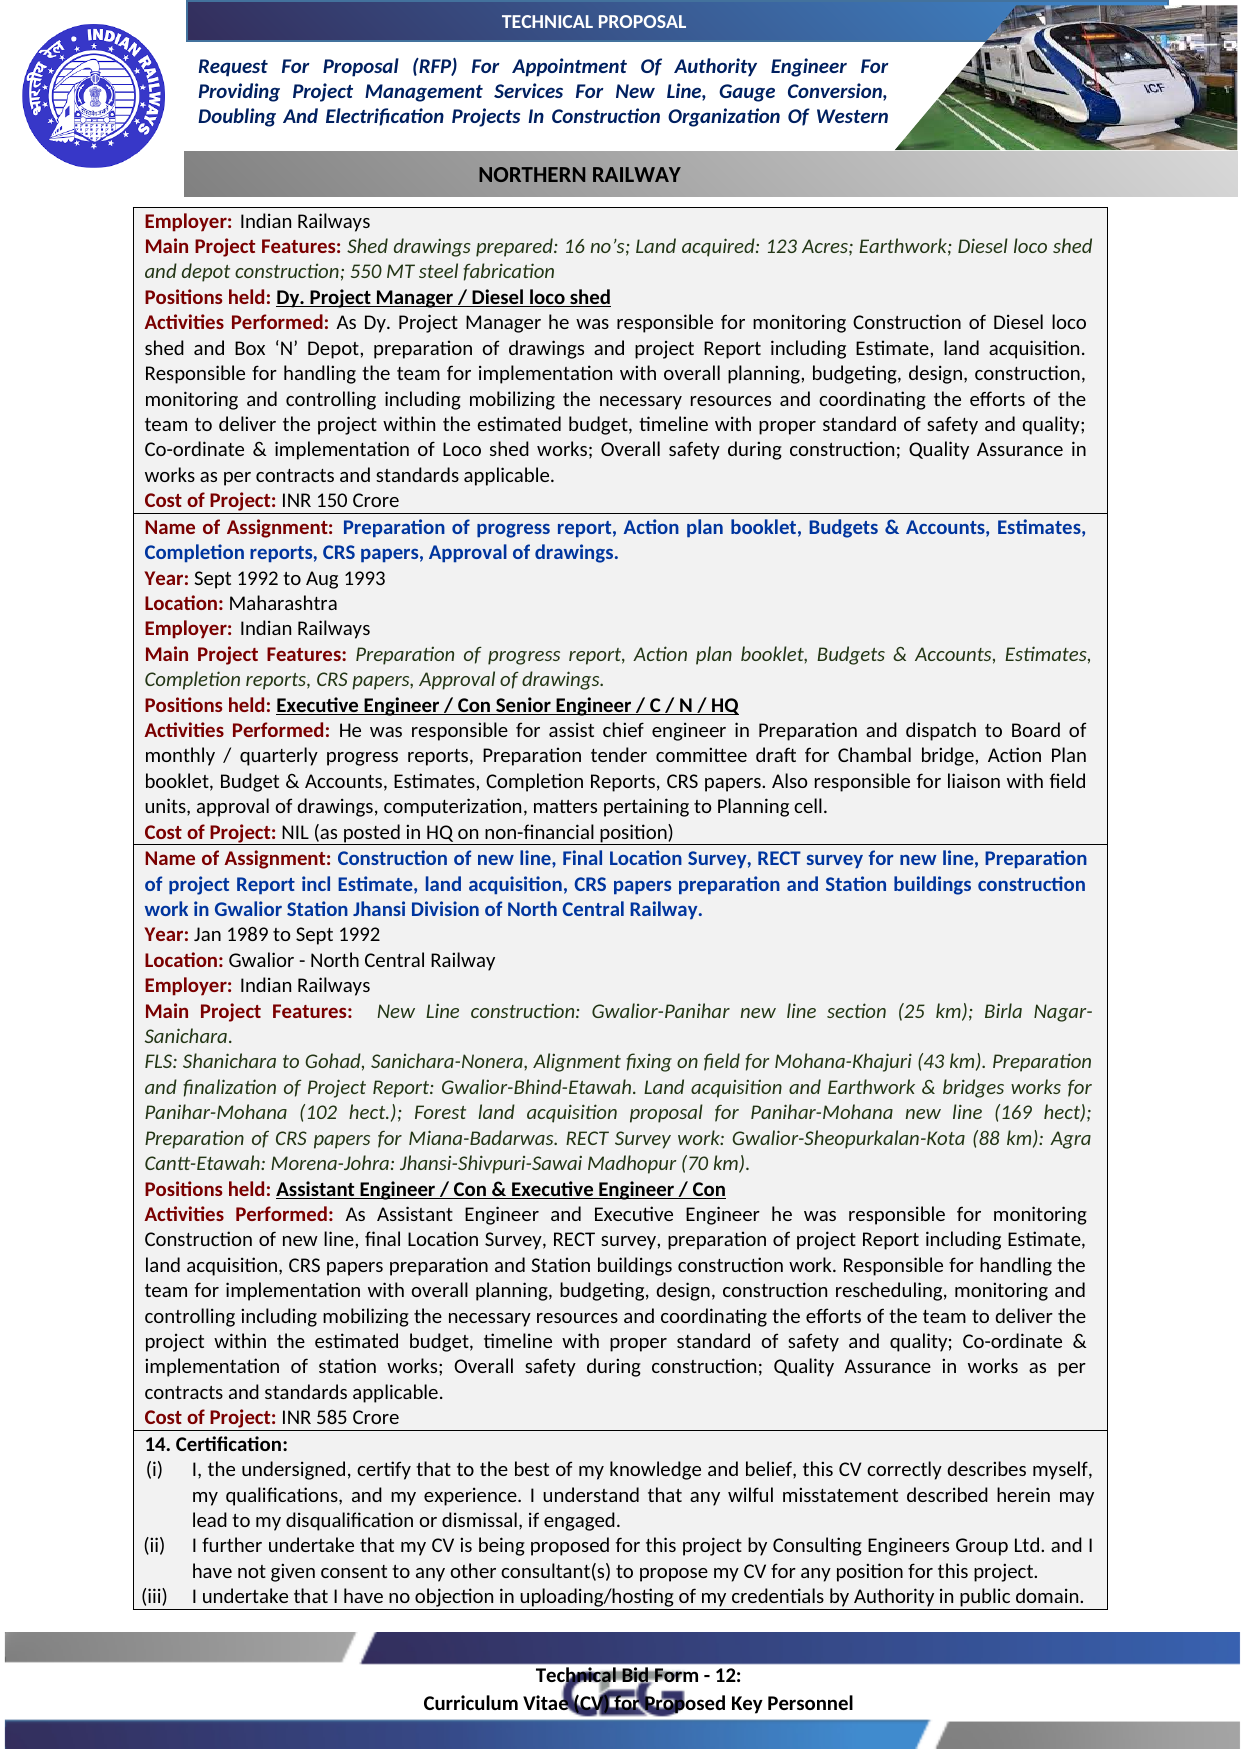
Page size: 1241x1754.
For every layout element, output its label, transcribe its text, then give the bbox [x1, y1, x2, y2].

table_cell Name of Assignment: Construction of new line, Final Location Survey, RECT survey for new line, Preparation of project Report incl Estimate, land acquisition, CRS papers preparation and Station buildings construction work in Gwalior Station Jhansi Division of North Central Railway. Year: Jan 1989 to Sept 1992 Location: Gwalior - North Central Railway Employer: Indian Railways Main Project Features: New Line construction: Gwalior-Panihar new line section (25 km); Birla Nagar-Sanichara. FLS: Shanichara to Gohad, Sanichara-Nonera, Alignment fixing on field for Mohana-Khajuri (43 km). Preparation and finalization of Project Report: Gwalior-Bhind-Etawah. Land acquisition and Earthwork & bridges works for Panihar-Mohana (102 hect.); Forest land acquisition proposal for Panihar-Mohana new line (169 hect); Preparation of CRS papers for Miana-Badarwas. RECT Survey work: Gwalior-Sheopurkalan-Kota (88 km): Agra Cantt-Etawah: Morena-Johra: Jhansi-Shivpuri-Sawai Madhopur (70 km). Positions held: Assistant Engineer / Con & Executive Engineer / Con Activities Performed: As Assistant Engineer and Executive Engineer he was responsible for monitoring Construction of new line, final Location Survey, RECT survey, preparation of project Report including Estimate, land acquisition, CRS papers preparation and Station buildings construction work. Responsible for handling the team for implementation with overall planning, budgeting, design, construction rescheduling, monitoring and controlling including mobilizing the necessary resources and coordinating the efforts of the team to deliver the project within the estimated budget, timeline with proper standard of safety and quality; Co-ordinate & implementation of station works; Overall safety during construction; Quality Assurance in works as per contracts and standards applicable. Cost of Project: INR 585 Crore [134, 845, 1107, 1430]
picture [21, 23, 166, 168]
picture [4, 1632, 1241, 1749]
table_cell Name of Assignment: Preparation of progress report, Action plan booklet, Budgets & Accounts, Estimates, Completion reports, CRS papers, Approval of drawings. Year: Sept 1992 to Aug 1993 Location: Maharashtra Employer: Indian Railways Main Project Features: Preparation of progress report, Action plan booklet, Budgets & Accounts, Estimates, Completion reports, CRS papers, Approval of drawings. Positions held: Executive Engineer / Con Senior Engineer / C / N / HQ Activities Performed: He was responsible for assist chief engineer in Preparation and dispatch to Board of monthly / quarterly progress reports, Preparation tender committee draft for Chambal bridge, Action Plan booklet, Budget & Accounts, Estimates, Completion Reports, CRS papers. Also responsible for liaison with field units, approval of drawings, computerization, matters pertaining to Planning cell. Cost of Project: NIL (as posted in HQ on non-financial position) [134, 514, 1107, 844]
